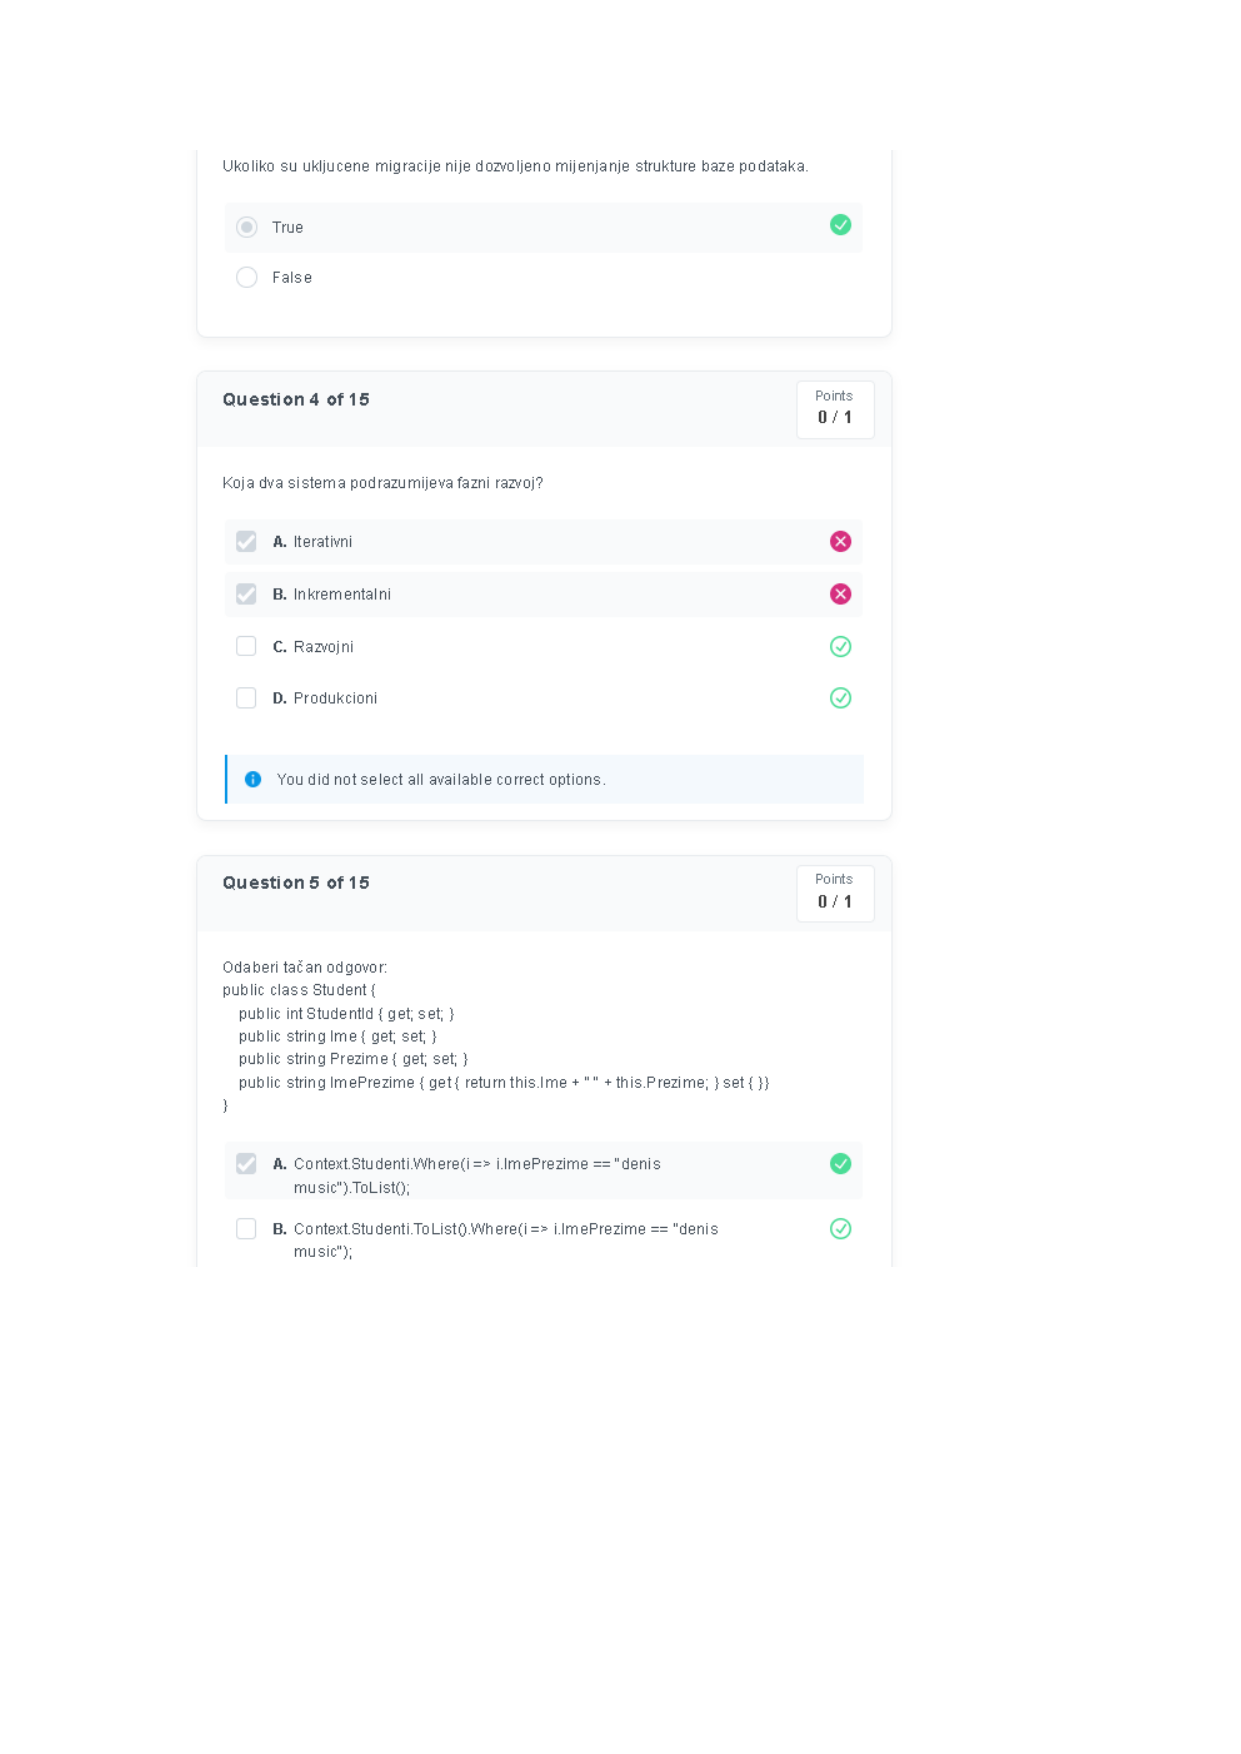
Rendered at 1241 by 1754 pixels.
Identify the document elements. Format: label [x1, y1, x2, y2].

picture [150, 150, 959, 1267]
